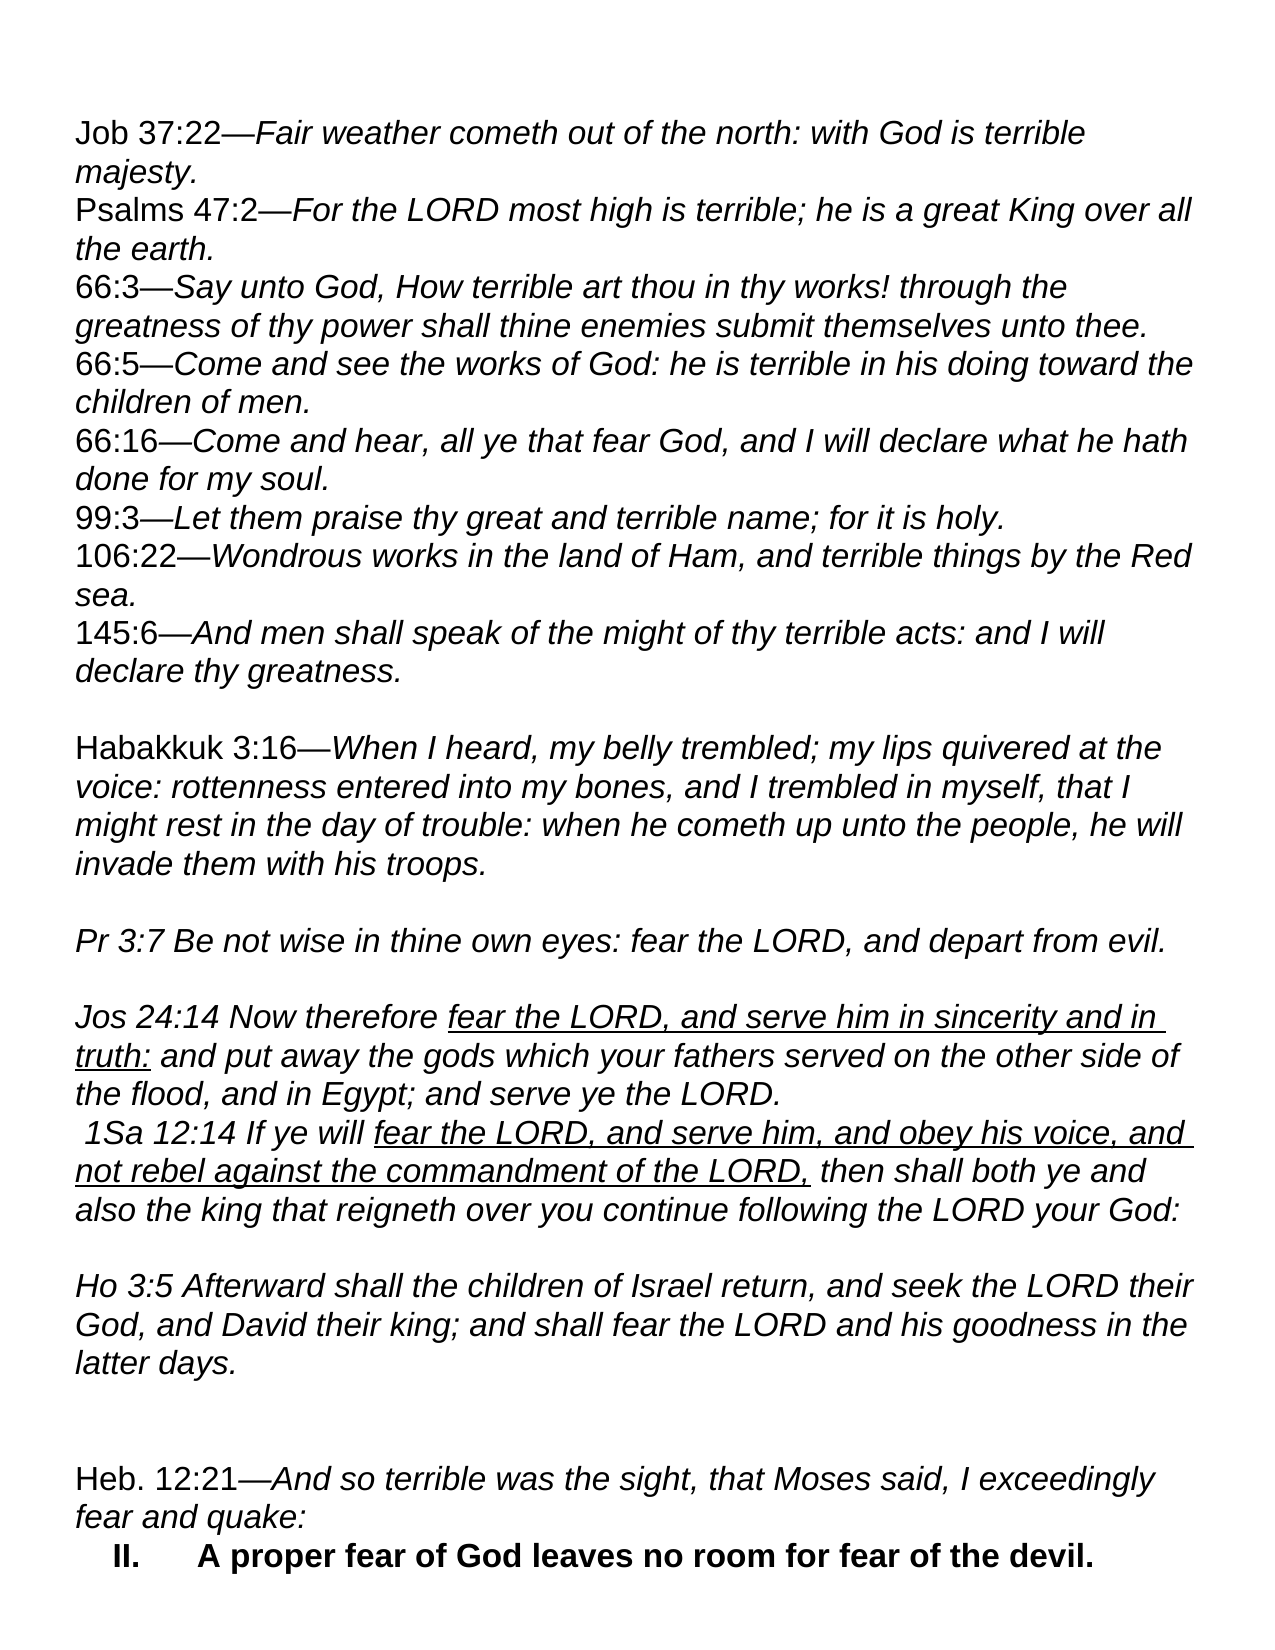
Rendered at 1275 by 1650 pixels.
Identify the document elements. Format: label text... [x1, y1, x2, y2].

text Job 37:22—Fair weather cometh out of the north: with God is terrible majesty. [75, 113, 1200, 190]
text 66:16—Come and hear, all ye that fear God, and I will declare what he hath done for my soul. [75, 421, 1200, 498]
list A proper fear of God leaves no room for fear of the devil. [112, 1536, 1200, 1574]
text 99:3—Let them praise thy great and terrible name; for it is holy. [75, 498, 1200, 536]
text Psalms 47:2—For the LORD most high is terrible; he is a great King over all the earth. [75, 190, 1200, 267]
text Heb. 12:21—And so terrible was the sight, that Moses said, I exceedingly fear and quake: [75, 1459, 1200, 1536]
text 66:5—Come and see the works of God: he is terrible in his doing toward the children of men. [75, 344, 1200, 421]
text Ho 3:5 Afterward shall the children of Israel return, and seek the LORD their God, and David their king; and shall fear the LORD and his goodness in the latter days. [75, 1267, 1200, 1382]
text 1Sa 12:14 If ye will fear the LORD, and serve him, and obey his voice, and not rebel against the commandment of the LORD, then shall both ye and also the king that reigneth over you continue following the LORD your God: [75, 1113, 1200, 1228]
text 106:22—Wondrous works in the land of Ham, and terrible things by the Red sea. [75, 536, 1200, 613]
text 145:6—And men shall speak of the might of thy terrible acts: and I will declare thy greatness. [75, 613, 1200, 690]
text 66:3—Say unto God, How terrible art thou in thy works! through the greatness of thy power shall thine enemies submit themselves unto thee. [75, 267, 1200, 344]
text Pr 3:7 Be not wise in thine own eyes: fear the LORD, and depart from evil. [75, 921, 1200, 959]
text Jos 24:14 Now therefore fear the LORD, and serve him in sincerity and in truth: and put away the gods which your fathers served on the other side of the flood, and in Egypt; and serve ye the LORD. [75, 997, 1200, 1113]
text Habakkuk 3:16—When I heard, my belly trembled; my lips quivered at the voice: rottenness entered into my bones, and I trembled in myself, that I might rest in the day of trouble: when he cometh up unto the people, he will invade them with his troops. [75, 728, 1200, 882]
